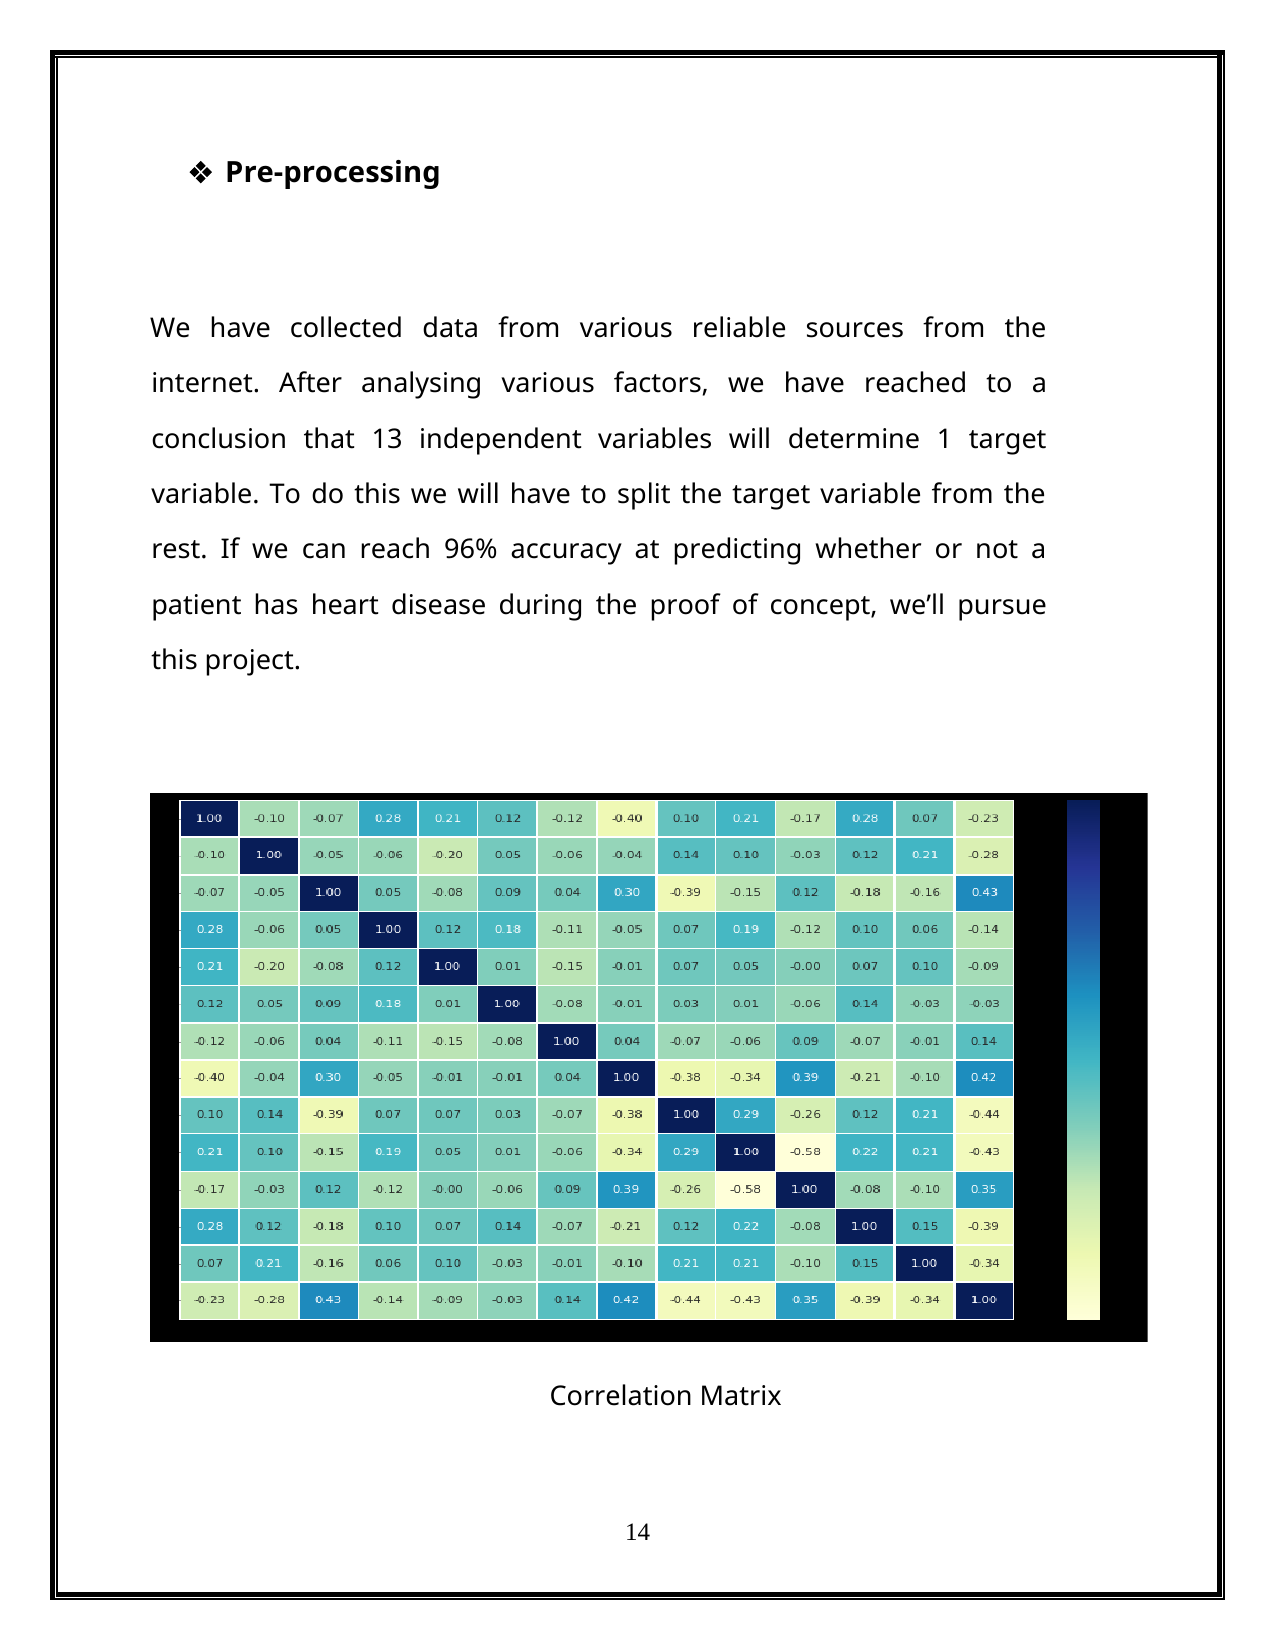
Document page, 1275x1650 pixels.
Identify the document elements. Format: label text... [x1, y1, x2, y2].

text Correlation Matrix [150, 1377, 1125, 1413]
picture [150, 793, 1148, 1342]
list Pre-processing [187, 151, 1125, 191]
text We have collected data from various reliable sources from the internet. After analysing various factors, we have reached to a conclusion that 13 independent variables will determine 1 target variable. To do this we will have to split the target variable from the rest. If we can reach 96% accuracy at predicting whether or not a patient has heart disease during the proof of concept, we’ll pursue this project. [150, 308, 1048, 677]
